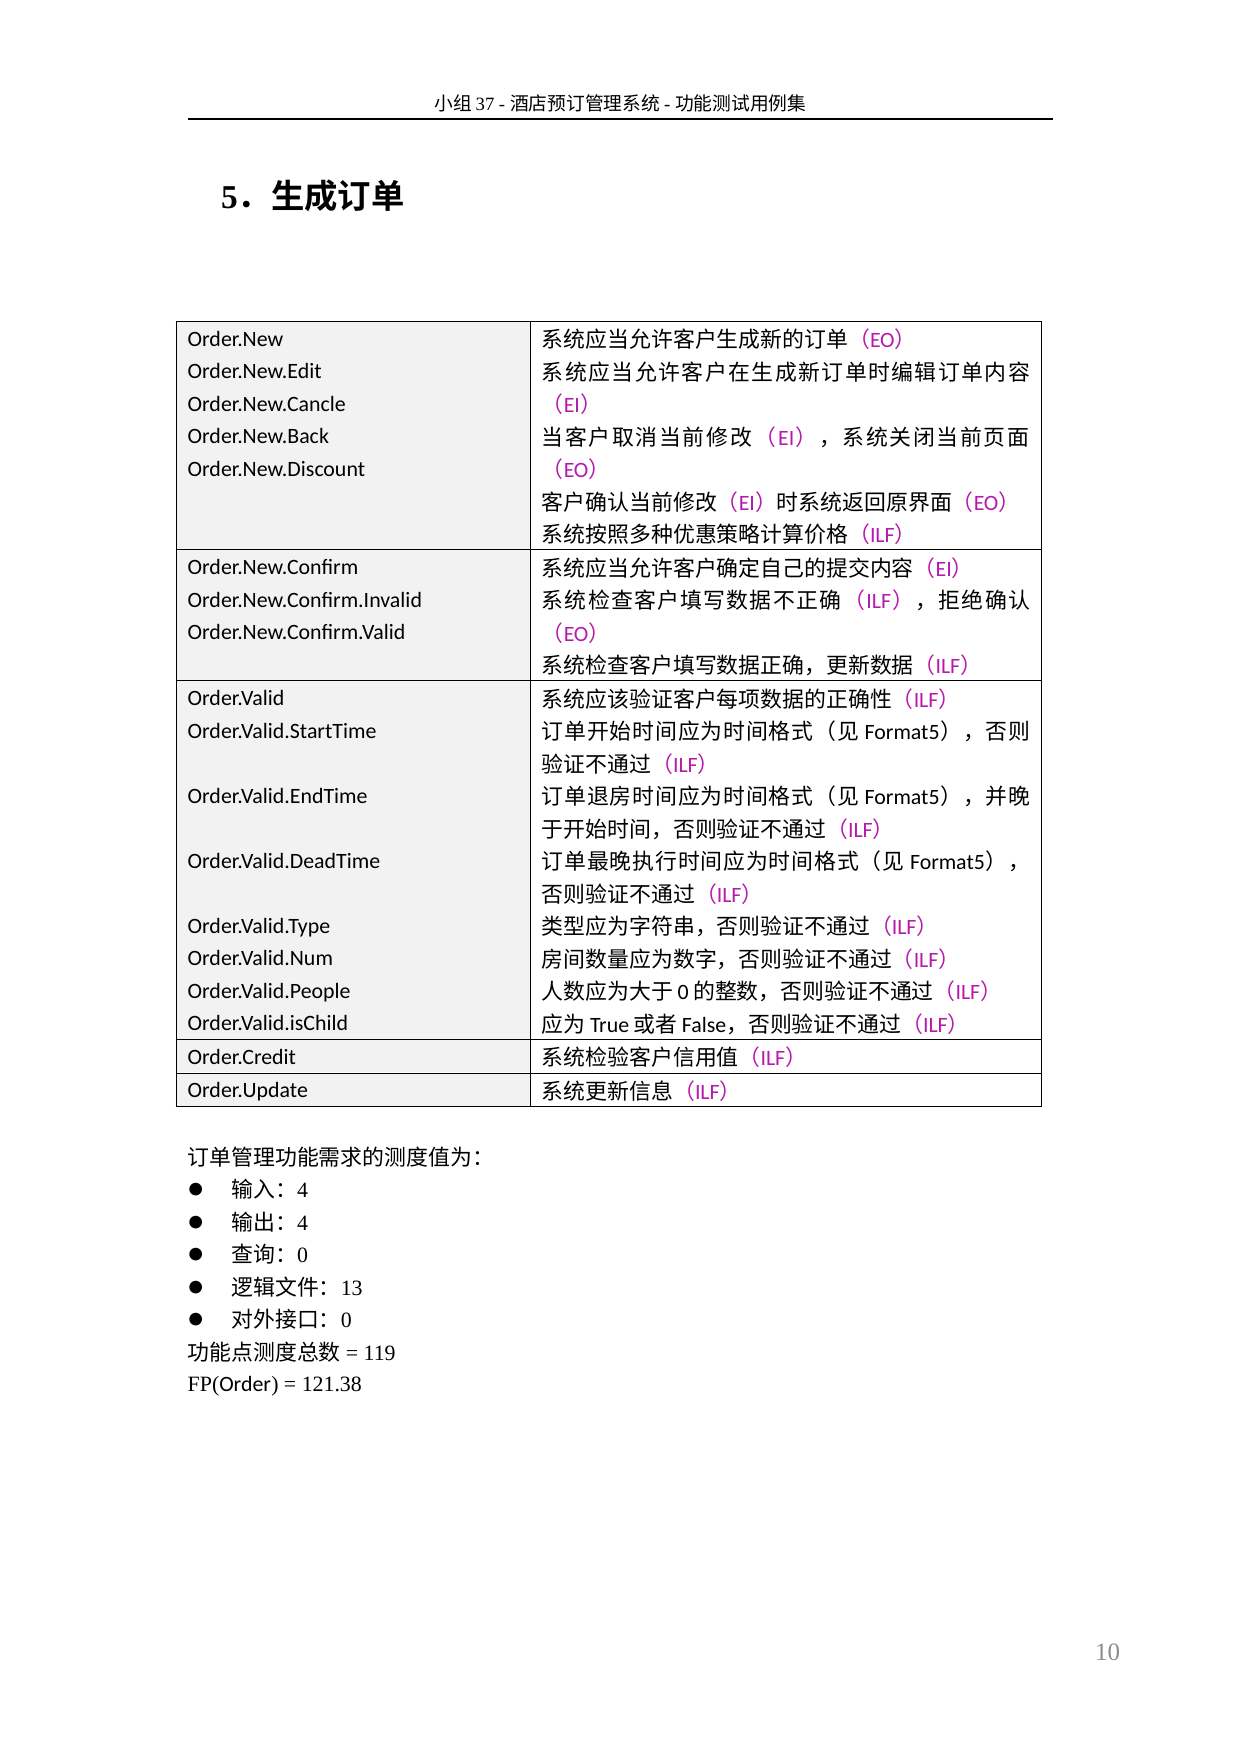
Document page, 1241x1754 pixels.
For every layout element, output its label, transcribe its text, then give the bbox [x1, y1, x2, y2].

table_header 系统应当允许客户生成新的订单（EO） 系统应当允许客户在生成新订单时编辑订单内容（EI） 当客户取消当前修改（EI），系统关闭当前页面（EO） 客户确认当前修改（EI）时系统返回原界面（EO） 系统按照多种优惠策略计算价格（ILF） [531, 322, 1041, 549]
subtitle 5．生成订单 [187, 162, 1053, 227]
table_header Order.New Order.New.Edit Order.New.Cancle Order.New.Back Order.New.Discount [177, 322, 530, 549]
text FP(Order) = 121.38 [187, 1367, 1053, 1399]
table_cell Order.Credit [177, 1040, 530, 1072]
table_cell Order.Valid Order.Valid.StartTime Order.Valid.EndTime Order.Valid.DeadTime Order.Valid.Type Order.Valid.Num Order.Valid.People Order.Valid.isChild [177, 681, 530, 1039]
text 功能点测度总数 = 119 [187, 1334, 1053, 1367]
table_cell 系统更新信息（ILF） [531, 1074, 1041, 1106]
list 逻辑文件：13 [187, 1269, 1053, 1302]
table_cell 系统检验客户信用值（ILF） [531, 1040, 1041, 1072]
table_cell Order.New.Confirm Order.New.Confirm.Invalid Order.New.Confirm.Valid [177, 550, 530, 680]
list 输出：4 [187, 1204, 1053, 1237]
text 订单管理功能需求的测度值为： [187, 1139, 1053, 1172]
table_cell Order.Update [177, 1074, 530, 1106]
list 对外接口：0 [187, 1302, 1053, 1334]
table_cell 系统应该验证客户每项数据的正确性（ILF） 订单开始时间应为时间格式（见Format5），否则验证不通过（ILF） 订单退房时间应为时间格式（见Format5），并晚于开始时间，否则验证不通过（ILF） 订单最晚执行时间应为时间格式（见Format5），否则验证不通过（ILF） 类型应为字符串，否则验证不通过（ILF） 房间数量应为数字，否则验证不通过（ILF） 人数应为大于0的整数，否则验证不通过（ILF） 应为True或者False，否则验证不通过（ILF） [531, 681, 1041, 1039]
table_cell 系统应当允许客户确定自己的提交内容（EI） 系统检查客户填写数据不正确（ILF），拒绝确认（EO） 系统检查客户填写数据正确，更新数据（ILF） [531, 550, 1041, 680]
list 输入：4 [187, 1172, 1053, 1204]
list 查询：0 [187, 1237, 1053, 1269]
